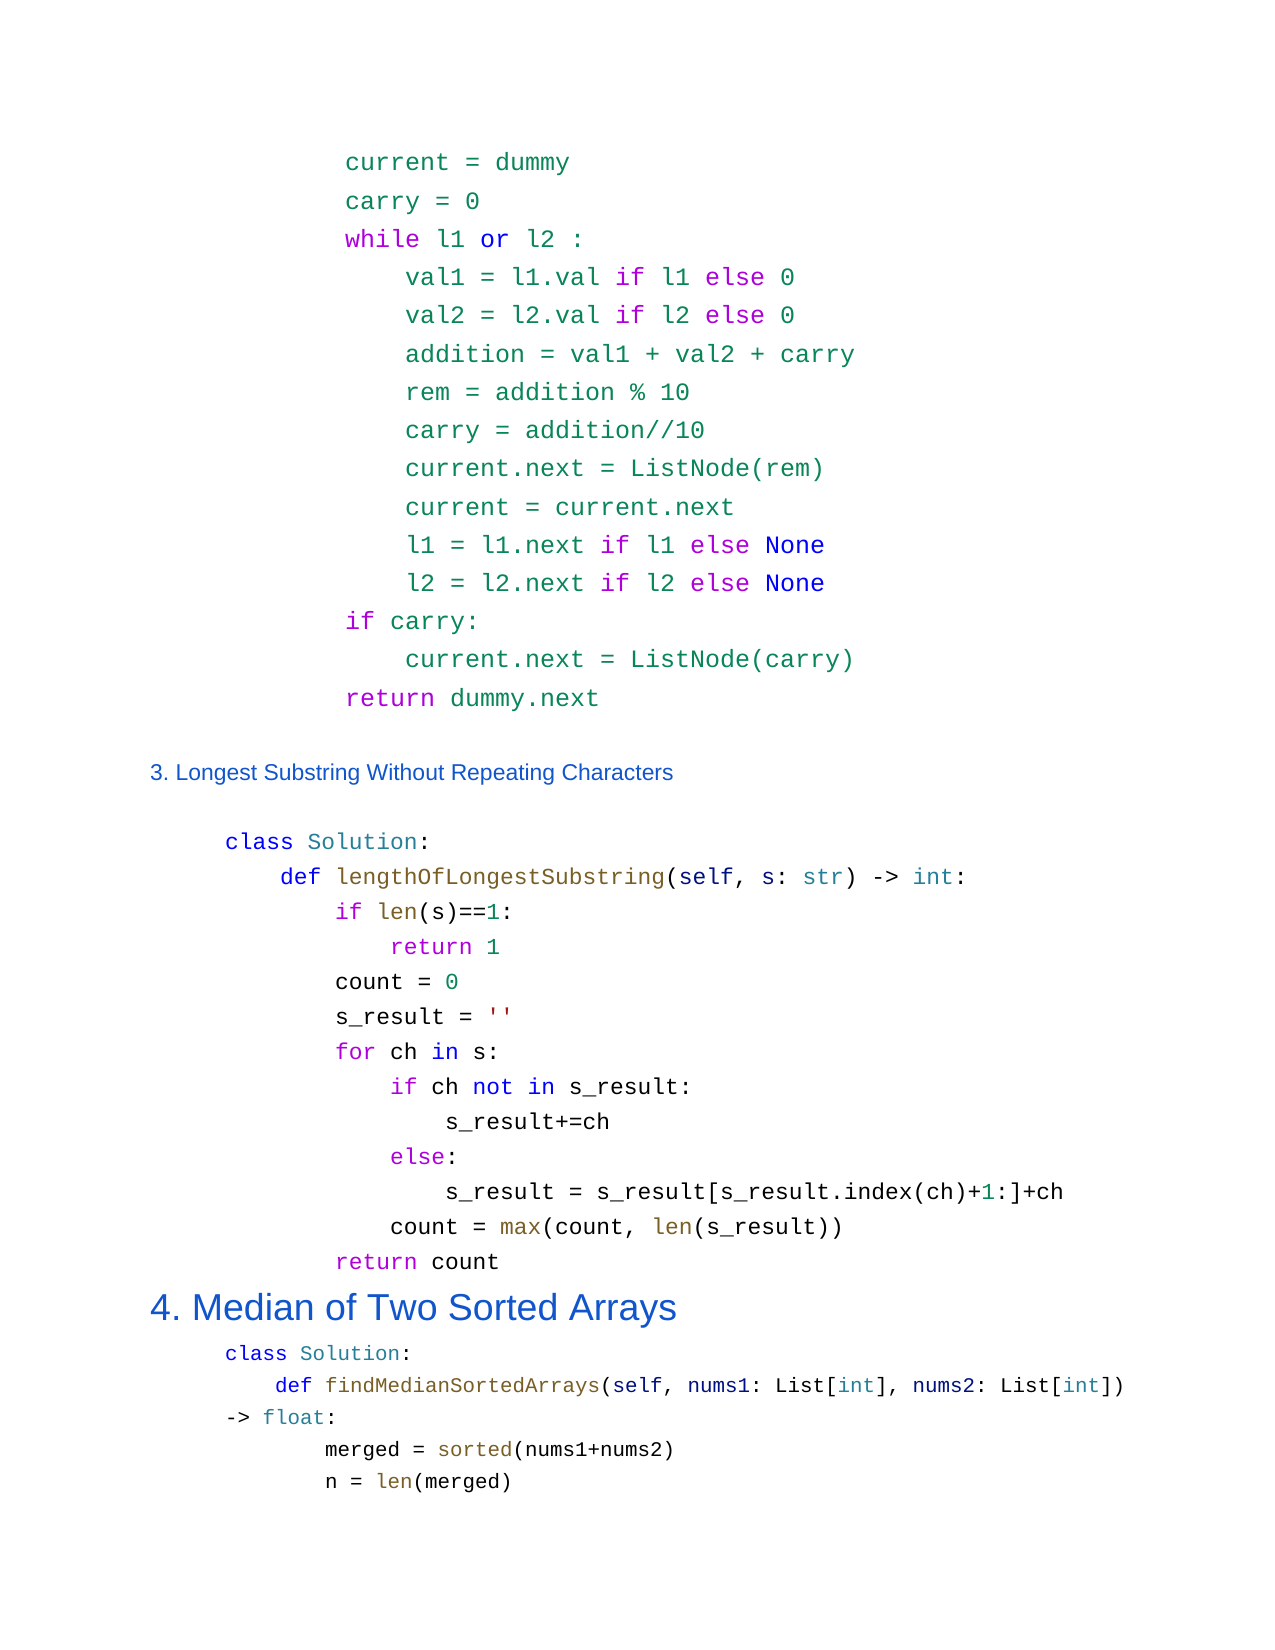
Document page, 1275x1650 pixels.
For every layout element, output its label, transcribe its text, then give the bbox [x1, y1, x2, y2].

text current = dummy [225, 150, 1125, 178]
text if len(s)==1: [225, 900, 1125, 926]
text for ch in s: [225, 1040, 1125, 1066]
text carry = addition//10 [225, 418, 1125, 446]
text return dummy.next [225, 685, 1125, 713]
text else: [225, 1145, 1125, 1171]
text return count [225, 1250, 1125, 1276]
text current.next = ListNode(rem) [225, 456, 1125, 484]
text l2 = l2.next if l2 else None [225, 571, 1125, 599]
text count = 0 [225, 970, 1125, 996]
text rem = addition % 10 [225, 379, 1125, 408]
text l1 = l1.next if l1 else None [225, 532, 1125, 561]
text n = len(merged) [225, 1471, 1125, 1494]
text def lengthOfLongestSubstring(self, s: str) -> int: [225, 865, 1125, 891]
text current.next = ListNode(carry) [225, 647, 1125, 675]
text if carry: [225, 609, 1125, 637]
text carry = 0 [225, 188, 1125, 217]
text 3. Longest Substring Without Repeating Characters [150, 759, 1125, 785]
text val1 = l1.val if l1 else 0 [225, 265, 1125, 293]
text s_result = '' [225, 1005, 1125, 1031]
text if ch not in s_result: [225, 1075, 1125, 1101]
text current = current.next [225, 494, 1125, 522]
text class Solution: [225, 830, 1125, 856]
text val2 = l2.val if l2 else 0 [225, 303, 1125, 331]
text while l1 or l2 : [225, 226, 1125, 255]
text return 1 [225, 935, 1125, 961]
text count = max(count, len(s_result)) [225, 1215, 1125, 1241]
text merged = sorted(nums1+nums2) [225, 1439, 1125, 1463]
text class Solution: [225, 1343, 1125, 1367]
text s_result+=ch [225, 1110, 1125, 1136]
text addition = val1 + val2 + carry [225, 341, 1125, 369]
text 4. Median of Two Sorted Arrays [150, 1285, 1125, 1328]
text s_result = s_result[s_result.index(ch)+1:]+ch [225, 1180, 1125, 1206]
text def findMedianSortedArrays(self, nums1: List[int], nums2: List[int]) -> float: [225, 1375, 1125, 1431]
